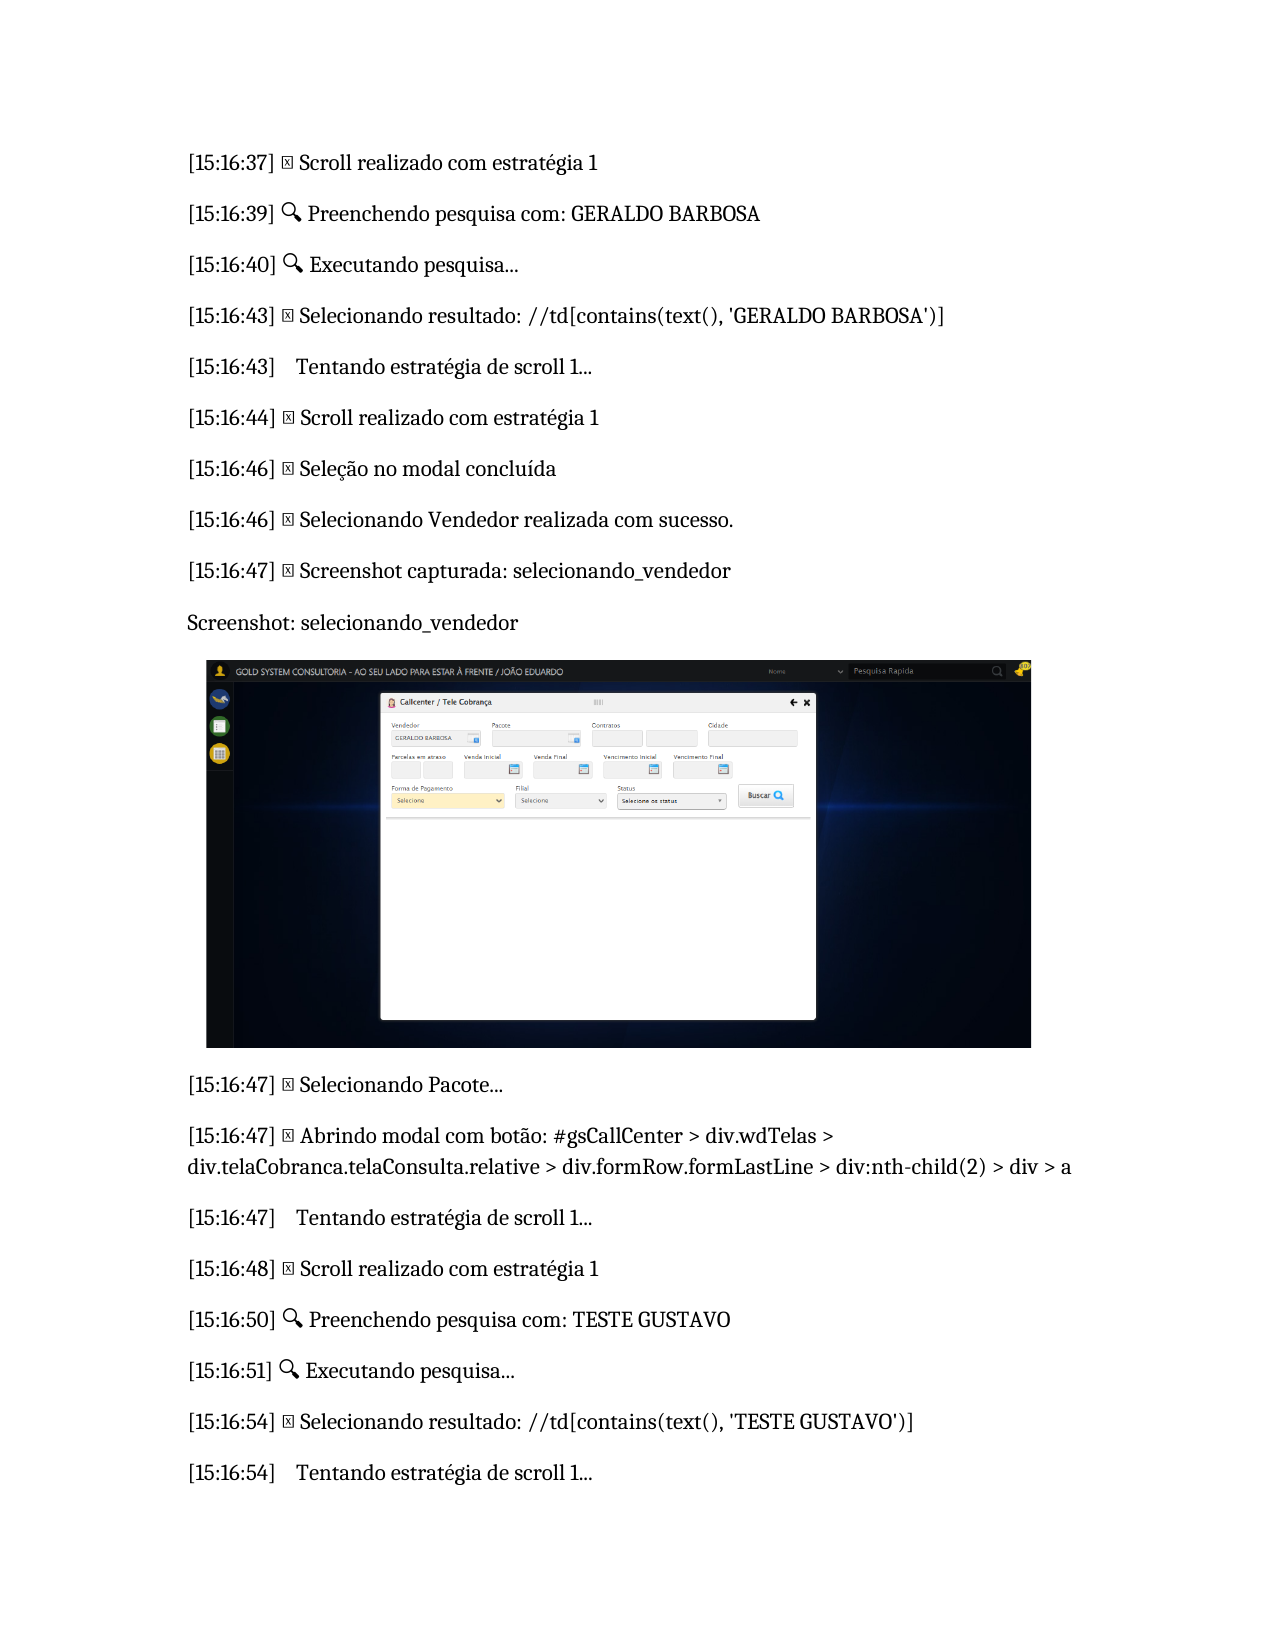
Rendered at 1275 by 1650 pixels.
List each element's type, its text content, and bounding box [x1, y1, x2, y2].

text [15:16:47] Tentando estratégia de scroll 1... [187, 1204, 1087, 1231]
text [15:16:39] 🔍 Preenchendo pesquisa com: GERALDO BARBOSA [187, 201, 1087, 227]
text [15:16:51] 🔍 Executando pesquisa... [187, 1358, 1087, 1384]
text [15:16:43] Tentando estratégia de scroll 1... [187, 354, 1087, 381]
text Screenshot: selecionando_vendedor [187, 609, 1087, 636]
text [15:16:47] 🔄 Selecionando Pacote... [187, 1072, 1087, 1098]
text [15:16:40] 🔍 Executando pesquisa... [187, 252, 1087, 278]
text [15:16:37] ✅ Scroll realizado com estratégia 1 [187, 150, 1087, 176]
text [15:16:54] Tentando estratégia de scroll 1... [187, 1460, 1087, 1486]
text [15:16:47] 🔘 Abrindo modal com botão: #gsCallCenter > div.wdTelas > div.telaCobranca.telaConsulta.relative > div.formRow.formLastLine > div:nth-child(2) > div > a [187, 1123, 1087, 1180]
text [15:16:50] 🔍 Preenchendo pesquisa com: TESTE GUSTAVO [187, 1307, 1087, 1333]
text [15:16:48] ✅ Scroll realizado com estratégia 1 [187, 1256, 1087, 1282]
text [15:16:44] ✅ Scroll realizado com estratégia 1 [187, 405, 1087, 432]
text [15:16:46] ✅ Selecionando Vendedor realizada com sucesso. [187, 507, 1087, 534]
text [15:16:43] 🎯 Selecionando resultado: //td[contains(text(), 'GERALDO BARBOSA')] [187, 303, 1087, 329]
text [15:16:46] ✅ Seleção no modal concluída [187, 456, 1087, 483]
text [15:16:54] 🎯 Selecionando resultado: //td[contains(text(), 'TESTE GUSTAVO')] [187, 1409, 1087, 1435]
text [15:16:47] 📸 Screenshot capturada: selecionando_vendedor [187, 558, 1087, 585]
picture [206, 660, 1032, 1048]
